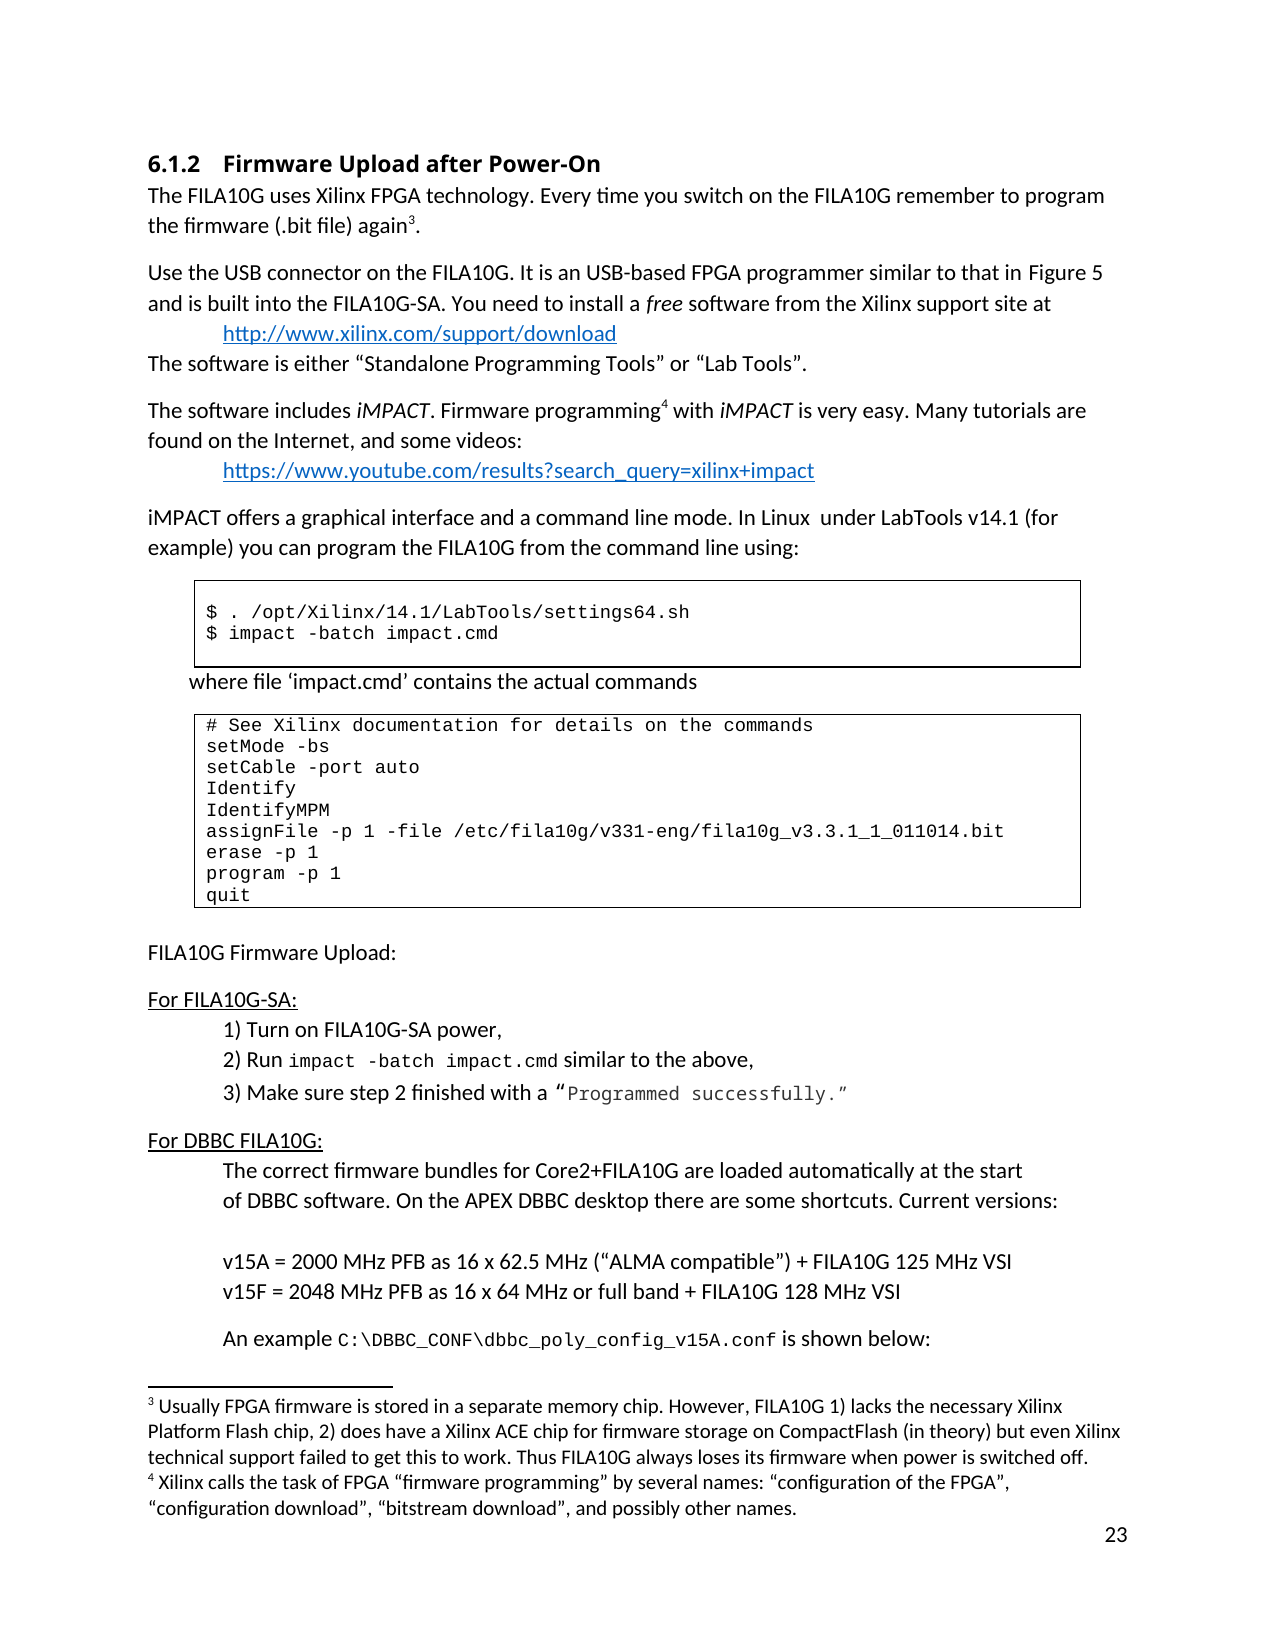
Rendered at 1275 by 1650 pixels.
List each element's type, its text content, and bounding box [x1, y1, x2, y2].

text An example C:\DBBC_CONF\dbbc_poly_config_v15A.conf is shown below: [148, 1324, 1127, 1352]
text iMPACT offers a graphical interface and a command line mode. In Linux under LabTools v14.1 (for example) you can program the FILA10G from the command line using: [148, 503, 1127, 561]
text Use the USB connector on the FILA10G. It is an USB-based FPGA programmer similar to that in Figure 5 and is built into the FILA10G-SA. You need to install a free software from the Xilinx support site at http://www.xilinx.com/support/download The software is either “Standalone Programming Tools” or “Lab Tools”. [148, 258, 1127, 377]
text The FILA10G uses Xilinx FPGA technology. Every time you switch on the FILA10G remember to program the firmware (.bit file) again. [148, 181, 1127, 239]
text For DBBC FILA10G: The correct firmware bundles for Core2+FILA10G are loaded automatically at the start of DBBC software. On the APEX DBBC desktop there are some shortcuts. Current versions: v15A = 2000 MHz PFB as 16 x 62.5 MHz (“ALMA compatible”) + FILA10G 125 MHz VSI v15F = 2048 MHz PFB as 16 x 64 MHz or full band + FILA10G 128 MHz VSI [148, 1126, 1127, 1305]
text For FILA10G-SA: 1) Turn on FILA10G-SA power, 2) Run impact -batch impact.cmd similar to the above, 3) Make sure step 2 finished with a “Programmed successfully.” [148, 985, 1127, 1107]
text FILA10G Firmware Upload: [148, 908, 1127, 966]
table_header $ . /opt/Xilinx/14.1/LabTools/settings64.sh $ impact -batch impact.cmd [195, 581, 1080, 666]
table_header # See Xilinx documentation for details on the commands setMode -bs setCable -port auto Identify IdentifyMPM assignFile -p 1 -file /etc/fila10g/v331-eng/fila10g_v3.3.1_1_011014.bit erase -p 1 program -p 1 quit [195, 715, 1080, 907]
text where file ‘impact.cmd’ contains the actual commands [148, 667, 1127, 695]
subtitle Firmware Upload after Power-On [148, 148, 1127, 179]
text The software includes iMPACT. Firmware programming with iMPACT is very easy. Many tutorials are found on the Internet, and some videos: https://www.youtube.com/results?search_query=xilinx+impact [148, 396, 1127, 484]
